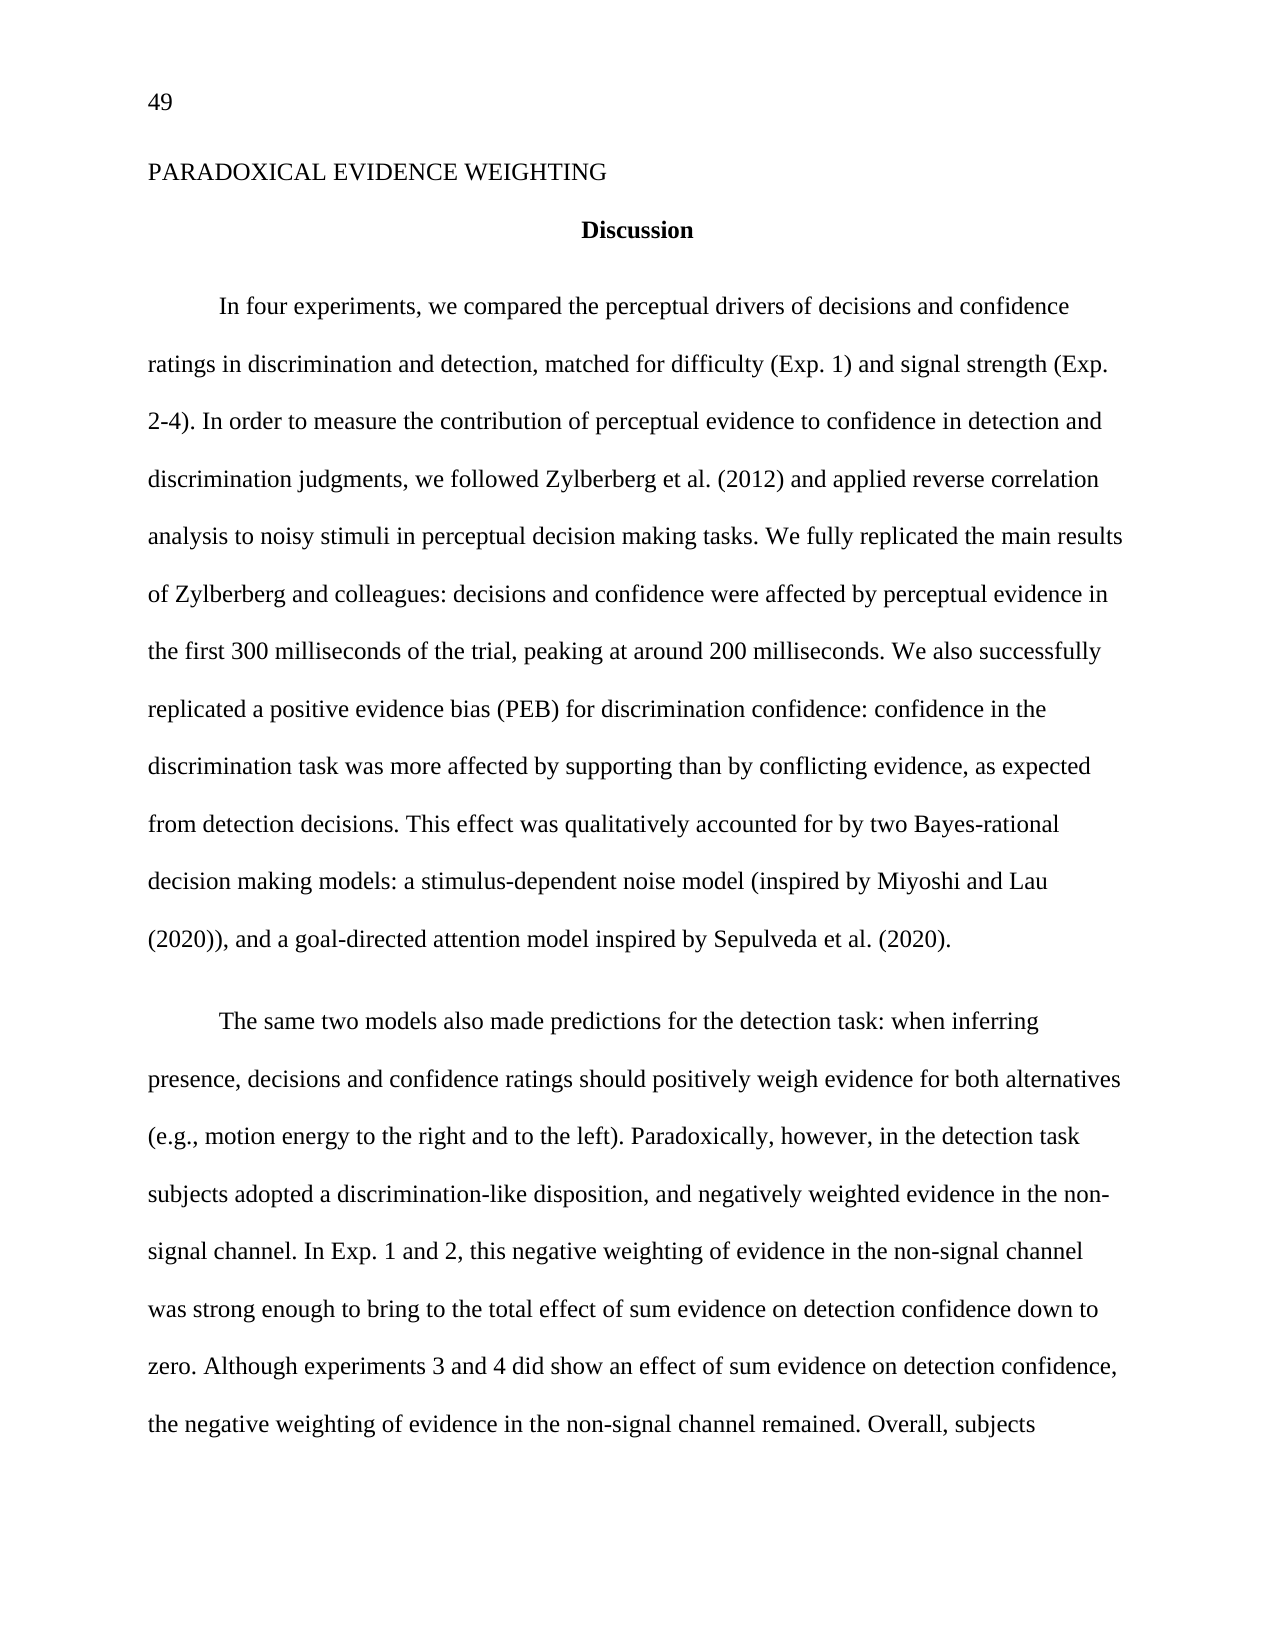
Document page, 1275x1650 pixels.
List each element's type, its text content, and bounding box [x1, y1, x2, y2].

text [148, 1006, 1127, 1437]
subtitle Discussion [148, 215, 1127, 244]
text In four experiments, we compared the perceptual drivers of decisions and confidence ratings in discrimination and detection, matched for difficulty (Exp. 1) and signal strength (Exp. 2-4). In order to measure the contribution of perceptual evidence to confidence in detection and discrimination judgments, we followed Zylberberg et al. (2012) and applied reverse correlation analysis to noisy stimuli in perceptual decision making tasks. We fully replicated the main results of Zylberberg and colleagues: decisions and confidence were affected by perceptual evidence in the first 300 milliseconds of the trial, peaking at around 200 milliseconds. We also successfully replicated a positive evidence bias (PEB) for discrimination confidence: confidence in the discrimination task was more affected by supporting than by conflicting evidence, as expected from detection decisions. This effect was qualitatively accounted for by two Bayes-rational decision making models: a stimulus-dependent noise model (inspired by Miyoshi and Lau (2020)), and a goal-directed attention model inspired by Sepulveda et al. (2020). [148, 291, 1127, 952]
